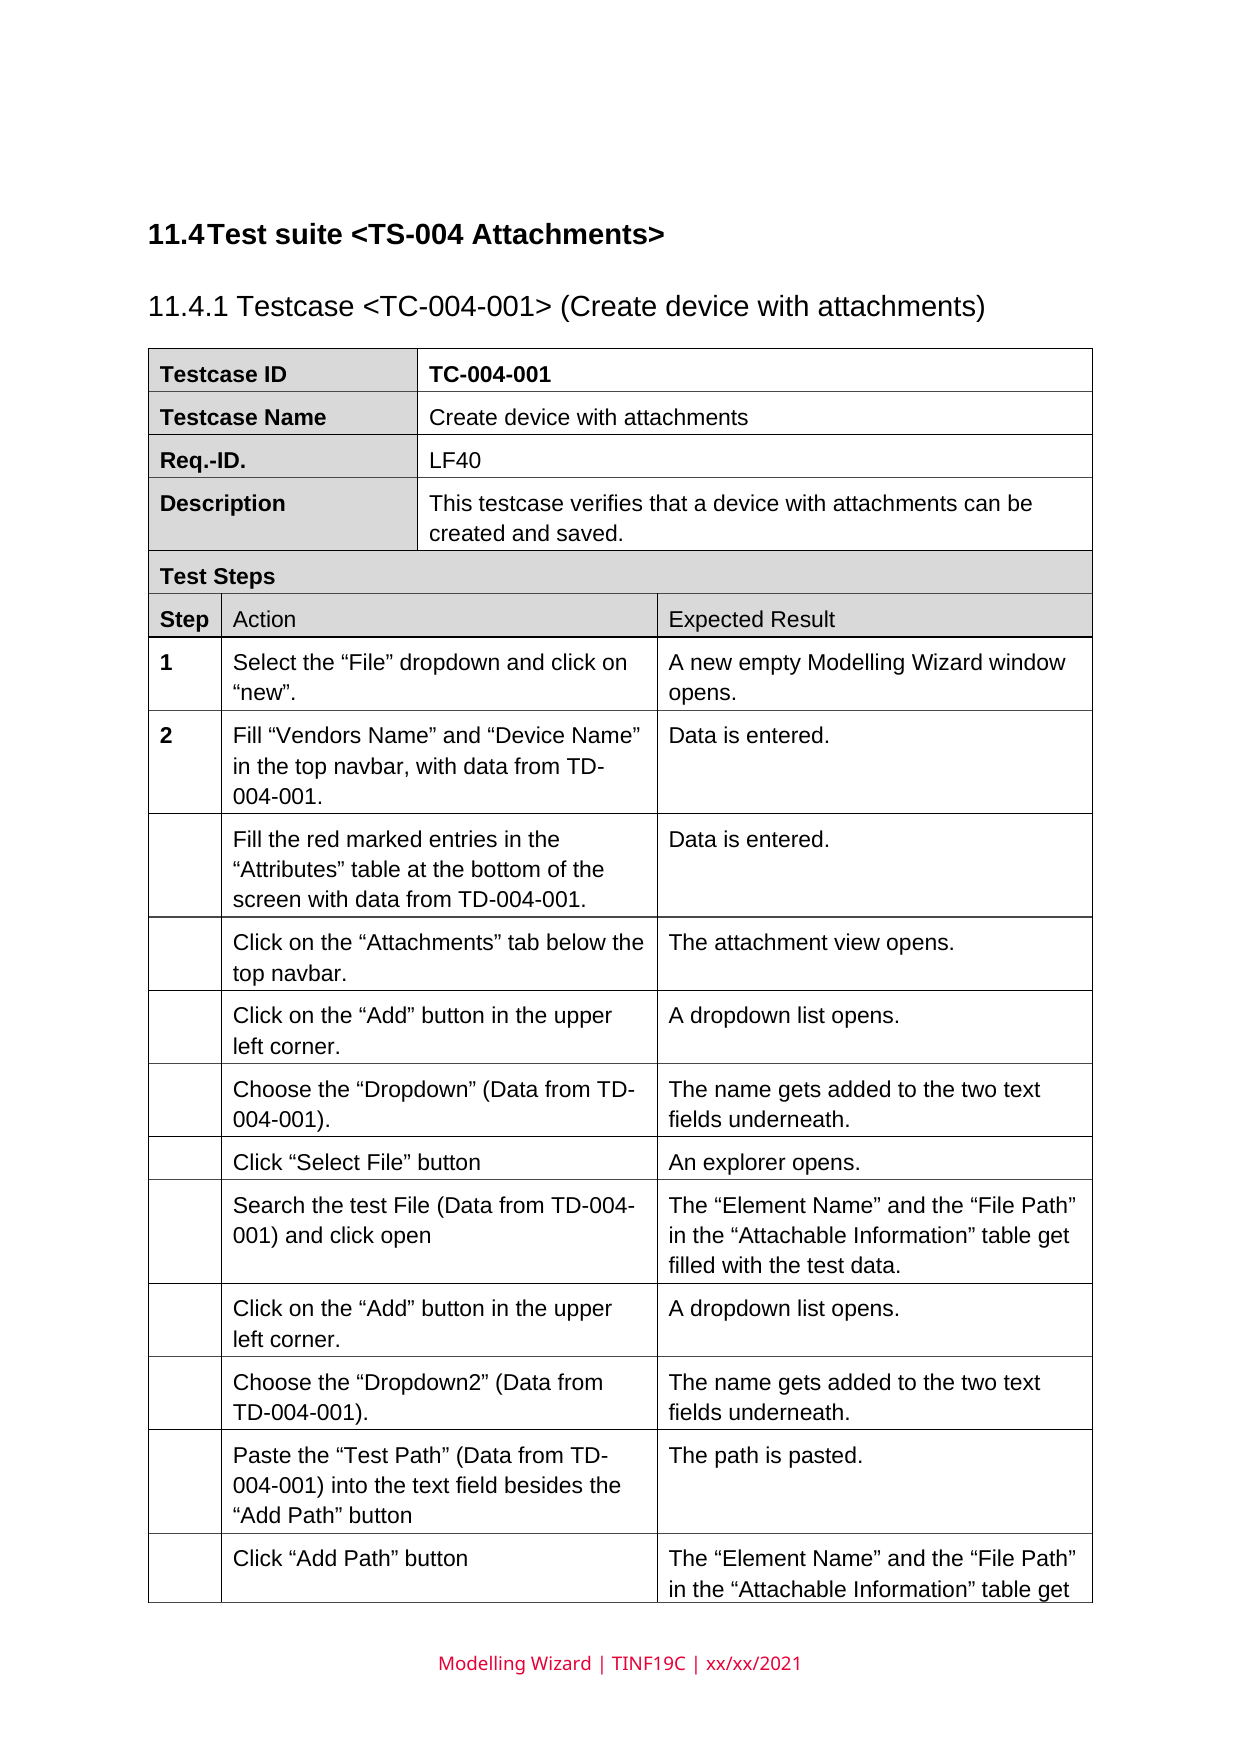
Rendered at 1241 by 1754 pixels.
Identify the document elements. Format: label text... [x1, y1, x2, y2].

table_cell Click on the “Attachments” tab below the top navbar. [222, 918, 657, 990]
table_cell Select the “File” dropdown and click on “new”. [222, 638, 657, 709]
table_header TC-004-001 [418, 349, 1092, 391]
table_cell Fill the red marked entries in the “Attributes” table at the bottom of the screen with data from TD-004-001. [222, 814, 657, 916]
table_cell Test Steps [149, 551, 1092, 593]
table_cell Paste the “Test Path” (Data from TD-004-001) into the text field besides the “Add Path” button [222, 1430, 657, 1532]
table_cell Action [222, 594, 657, 636]
table_cell A dropdown list opens. [658, 991, 1092, 1063]
table_cell [149, 1180, 221, 1283]
table_cell 1 [149, 638, 221, 709]
table_cell Click on the “Add” button in the upper left corner. [222, 991, 657, 1063]
subtitle Test suite <TS-004 Attachments> [148, 217, 1092, 250]
table_cell [149, 1534, 221, 1602]
table_header Testcase ID [149, 349, 417, 391]
table_cell A dropdown list opens. [658, 1284, 1092, 1356]
table_cell [149, 1430, 221, 1532]
table_cell [149, 991, 221, 1063]
table_cell The name gets added to the two text fields underneath. [658, 1064, 1092, 1136]
table_cell This testcase verifies that a device with attachments can be created and saved. [418, 478, 1092, 550]
table_cell Data is entered. [658, 814, 1092, 916]
table_cell The path is pasted. [658, 1430, 1092, 1532]
table_cell Create device with attachments [418, 392, 1092, 434]
table_cell 2 [149, 711, 221, 813]
table_cell The “Element Name” and the “File Path” in the “Attachable Information” table get filled with the test data. [658, 1180, 1092, 1283]
table_cell An explorer opens. [658, 1137, 1092, 1179]
table_cell LF40 [418, 435, 1092, 477]
table_cell Search the test File (Data from TD-004-001) and click open [222, 1180, 657, 1283]
table_cell [149, 1284, 221, 1356]
table_cell Data is entered. [658, 711, 1092, 813]
table_cell Testcase Name [149, 392, 417, 434]
table_cell Expected Result [658, 594, 1092, 636]
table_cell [222, 1534, 657, 1602]
table_cell Step [149, 594, 221, 636]
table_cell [658, 1534, 1092, 1602]
subtitle Testcase <TC-004-001> (Create device with attachments) [148, 289, 1092, 322]
table_cell Click on the “Add” button in the upper left corner. [222, 1284, 657, 1356]
table_cell Choose the “Dropdown2” (Data from TD-004-001). [222, 1357, 657, 1429]
table_cell A new empty Modelling Wizard window opens. [658, 638, 1092, 709]
table_cell [149, 918, 221, 990]
table_cell Description [149, 478, 417, 550]
table_cell [149, 1064, 221, 1136]
table_cell The name gets added to the two text fields underneath. [658, 1357, 1092, 1429]
table_cell Req.-ID. [149, 435, 417, 477]
table_cell Fill “Vendors Name” and “Device Name” in the top navbar, with data from TD-004-001. [222, 711, 657, 813]
table_cell [149, 1357, 221, 1429]
table_cell The attachment view opens. [658, 918, 1092, 990]
table_cell Choose the “Dropdown” (Data from TD-004-001). [222, 1064, 657, 1136]
table_cell [149, 814, 221, 916]
table_cell [149, 1137, 221, 1179]
table_cell Click “Select File” button [222, 1137, 657, 1179]
